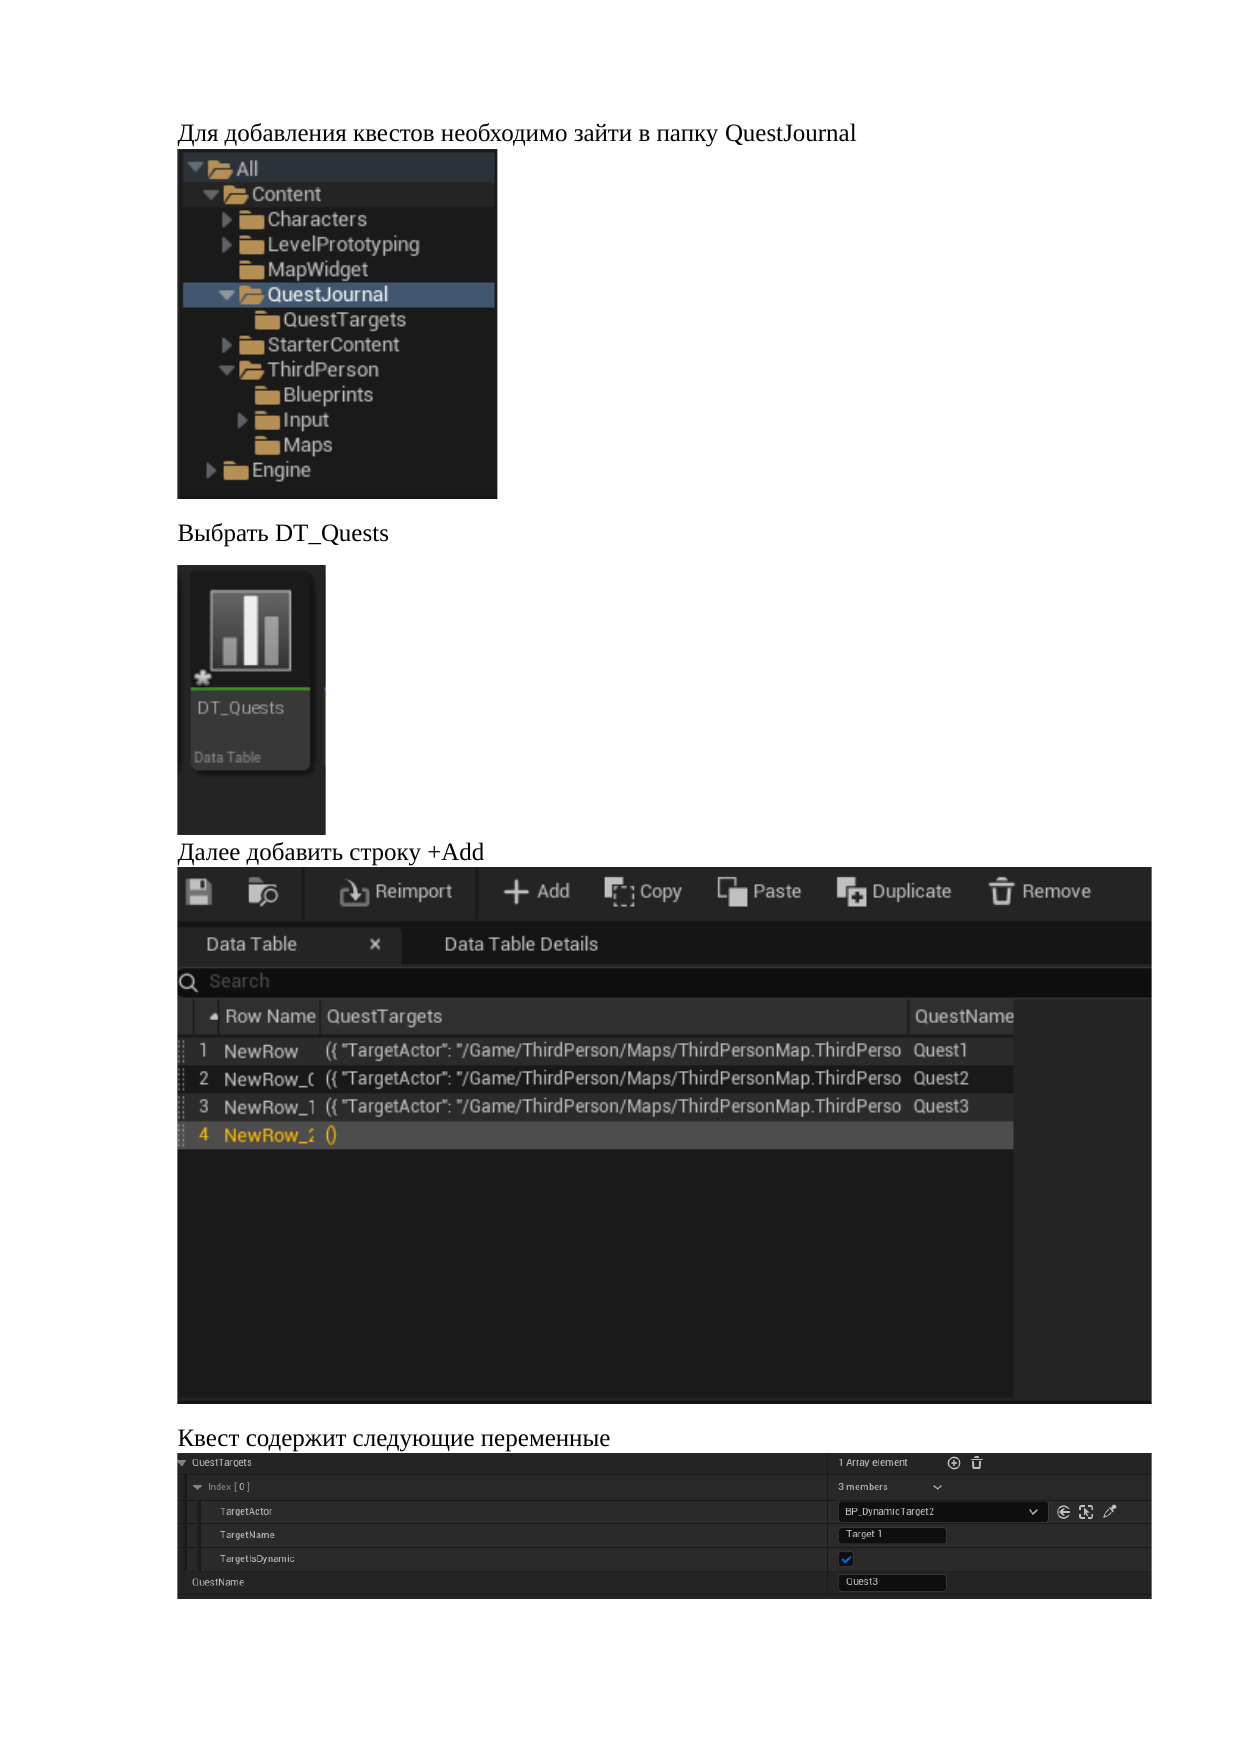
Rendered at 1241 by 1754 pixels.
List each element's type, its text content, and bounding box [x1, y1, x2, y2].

picture [177, 565, 326, 835]
picture [177, 149, 498, 499]
text Квест содержит следующие переменные [177, 1423, 1152, 1453]
text Выбрать DT_Quests [177, 518, 1152, 547]
text Далее добавить строку +Add [177, 566, 1152, 867]
picture [177, 867, 1152, 1404]
picture [177, 1453, 1152, 1599]
